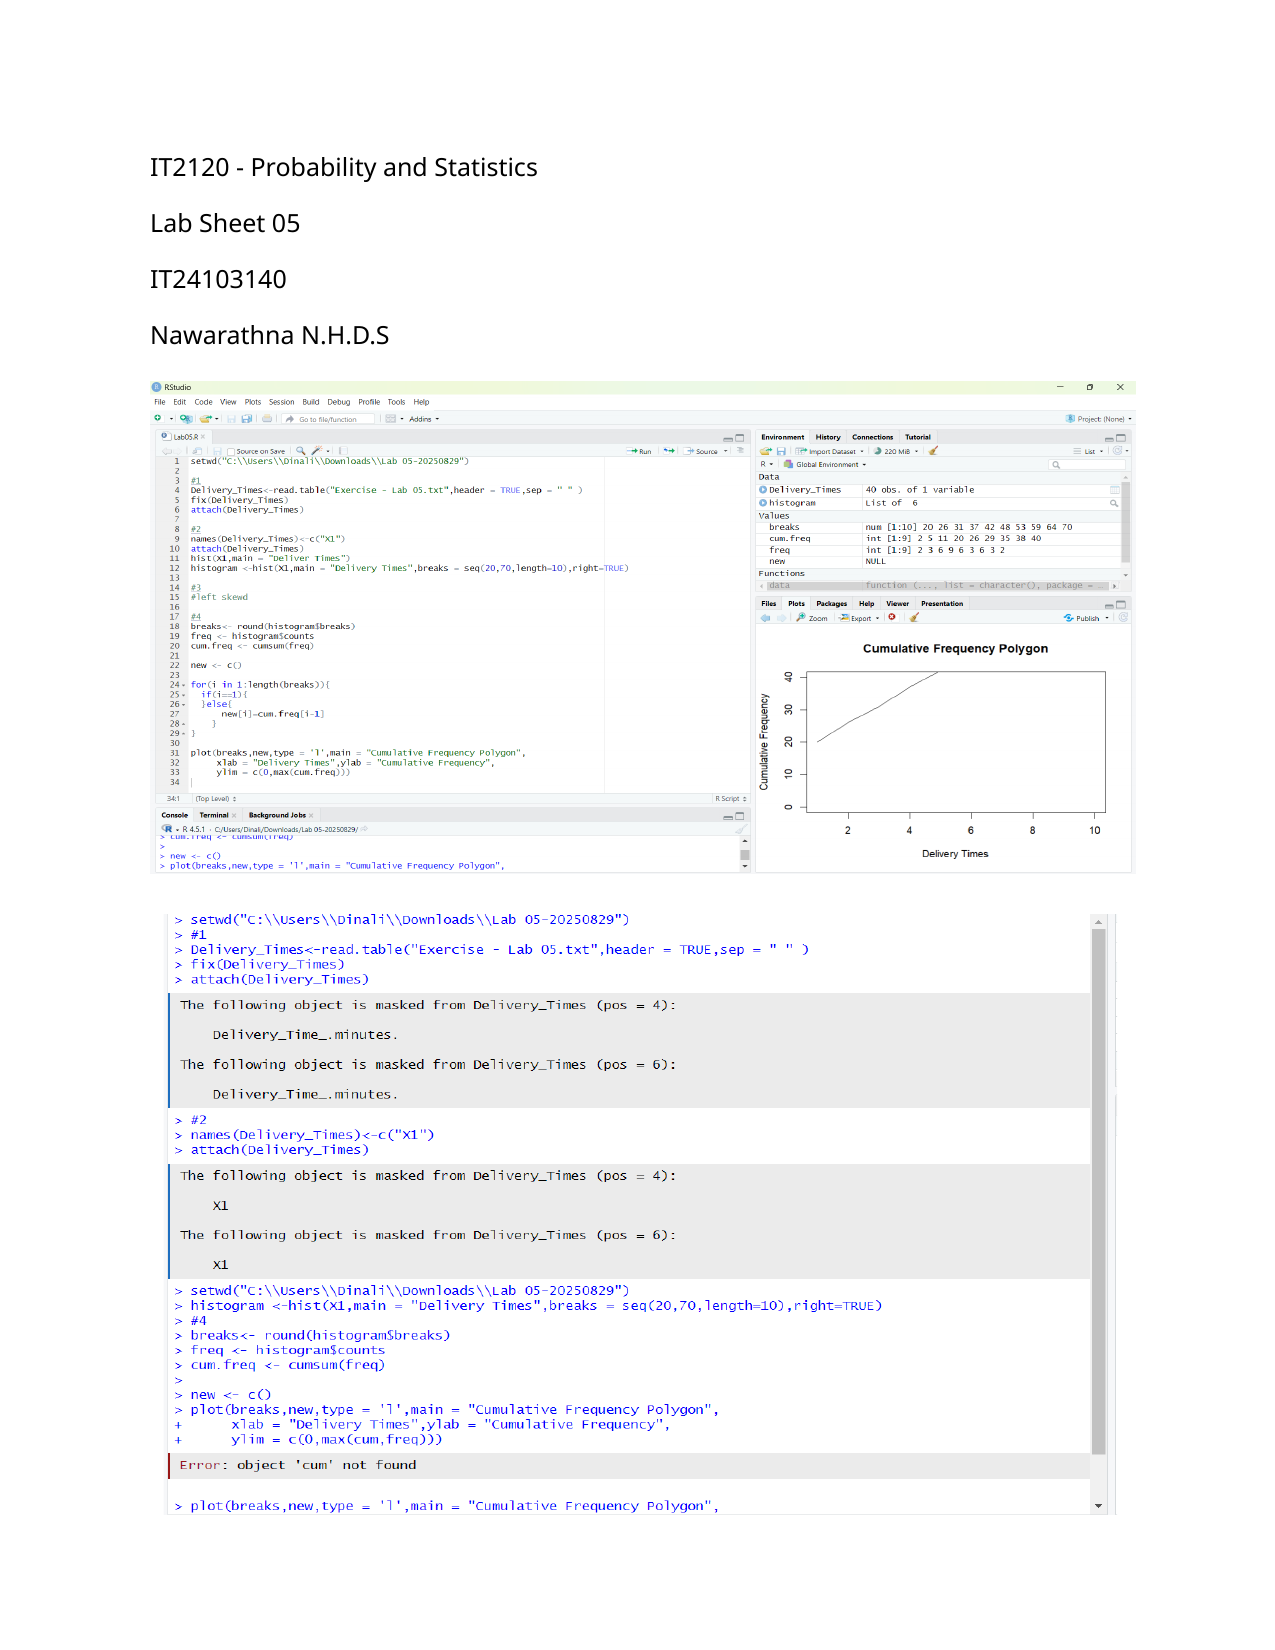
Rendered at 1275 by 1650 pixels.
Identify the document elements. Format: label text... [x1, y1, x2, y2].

text IT2120 - Probability and Statistics [150, 150, 1125, 184]
picture [163, 914, 1118, 1515]
text Nawarathna N.H.D.S [150, 317, 1125, 352]
picture [150, 381, 1136, 874]
text IT24103140 [150, 262, 1125, 296]
text Lab Sheet 05 [150, 206, 1125, 240]
